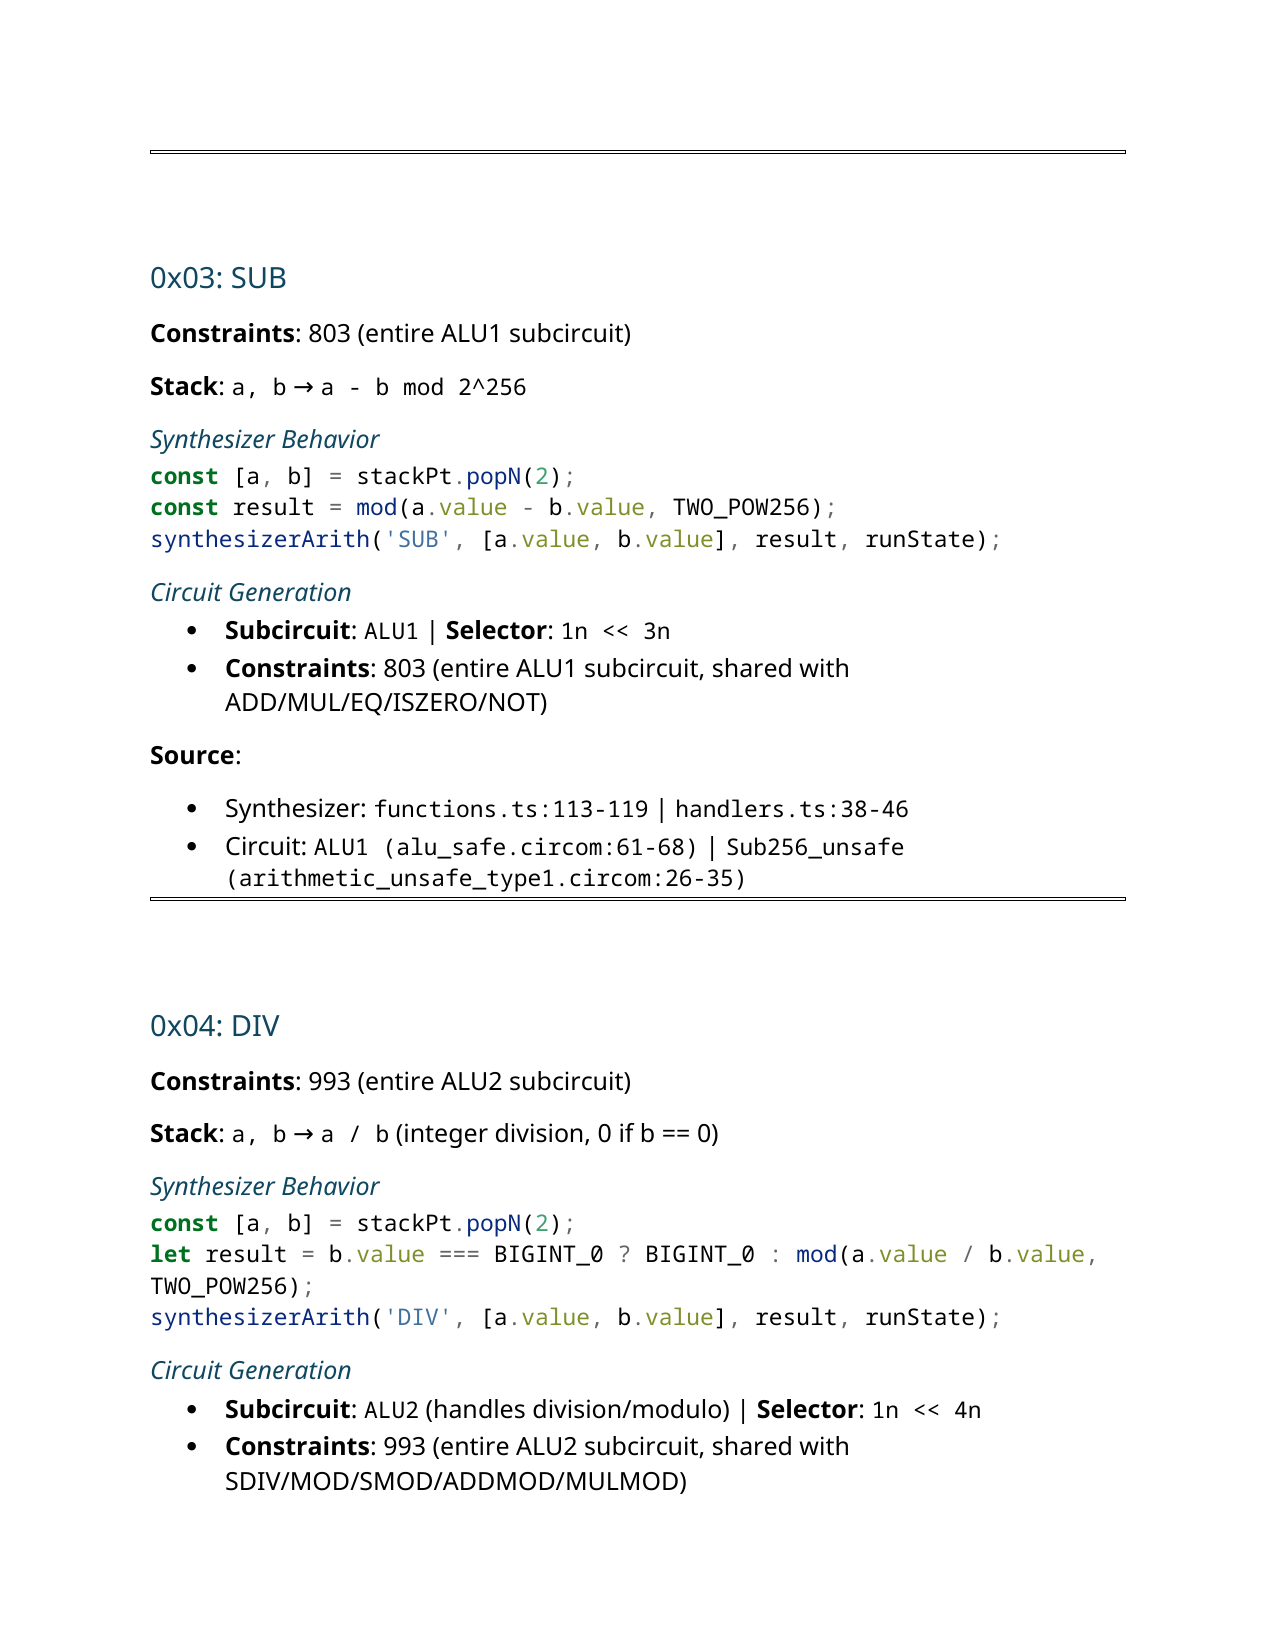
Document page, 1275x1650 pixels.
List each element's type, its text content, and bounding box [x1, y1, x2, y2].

subtitle Synthesizer Behavior [150, 1169, 1125, 1203]
subtitle 0x04: DIV [150, 1005, 1125, 1044]
subtitle Synthesizer Behavior [150, 422, 1125, 456]
list Synthesizer: functions.ts:113-119 | handlers.ts:38-46 [187, 790, 1125, 824]
list Subcircuit: ALU2 (handles division/modulo) | Selector: 1n << 4n [187, 1391, 1125, 1425]
text Constraints: 803 (entire ALU1 subcircuit) [150, 316, 1125, 350]
text Constraints: 993 (entire ALU2 subcircuit) [150, 1063, 1125, 1097]
text const [a, b] = stackPt.popN(2); const result = mod(a.value - b.value, TWO_POW256); synthesizerArith('SUB', [a.value, b.value], result, runState); [150, 460, 1125, 554]
list Constraints: 803 (entire ALU1 subcircuit, shared with ADD/MUL/EQ/ISZERO/NOT) [187, 651, 1125, 719]
list Subcircuit: ALU1 | Selector: 1n << 3n [187, 613, 1125, 647]
text Stack: a, b → a - b mod 2^256 [150, 369, 1125, 403]
subtitle Circuit Generation [150, 1353, 1125, 1387]
text Source: [150, 737, 1125, 772]
list Constraints: 993 (entire ALU2 subcircuit, shared with SDIV/MOD/SMOD/ADDMOD/MULMOD) [187, 1429, 1125, 1497]
list Circuit: ALU1 (alu_safe.circom:61-68) | Sub256_unsafe (arithmetic_unsafe_type1.circom:26-35) [187, 828, 1125, 893]
text const [a, b] = stackPt.popN(2); let result = b.value === BIGINT_0 ? BIGINT_0 : mod(a.value / b.value, TWO_POW256); synthesizerArith('DIV', [a.value, b.value], result, runState); [150, 1207, 1125, 1332]
subtitle 0x03: SUB [150, 258, 1125, 297]
subtitle Circuit Generation [150, 574, 1125, 609]
text Stack: a, b → a / b (integer division, 0 if b == 0) [150, 1116, 1125, 1150]
